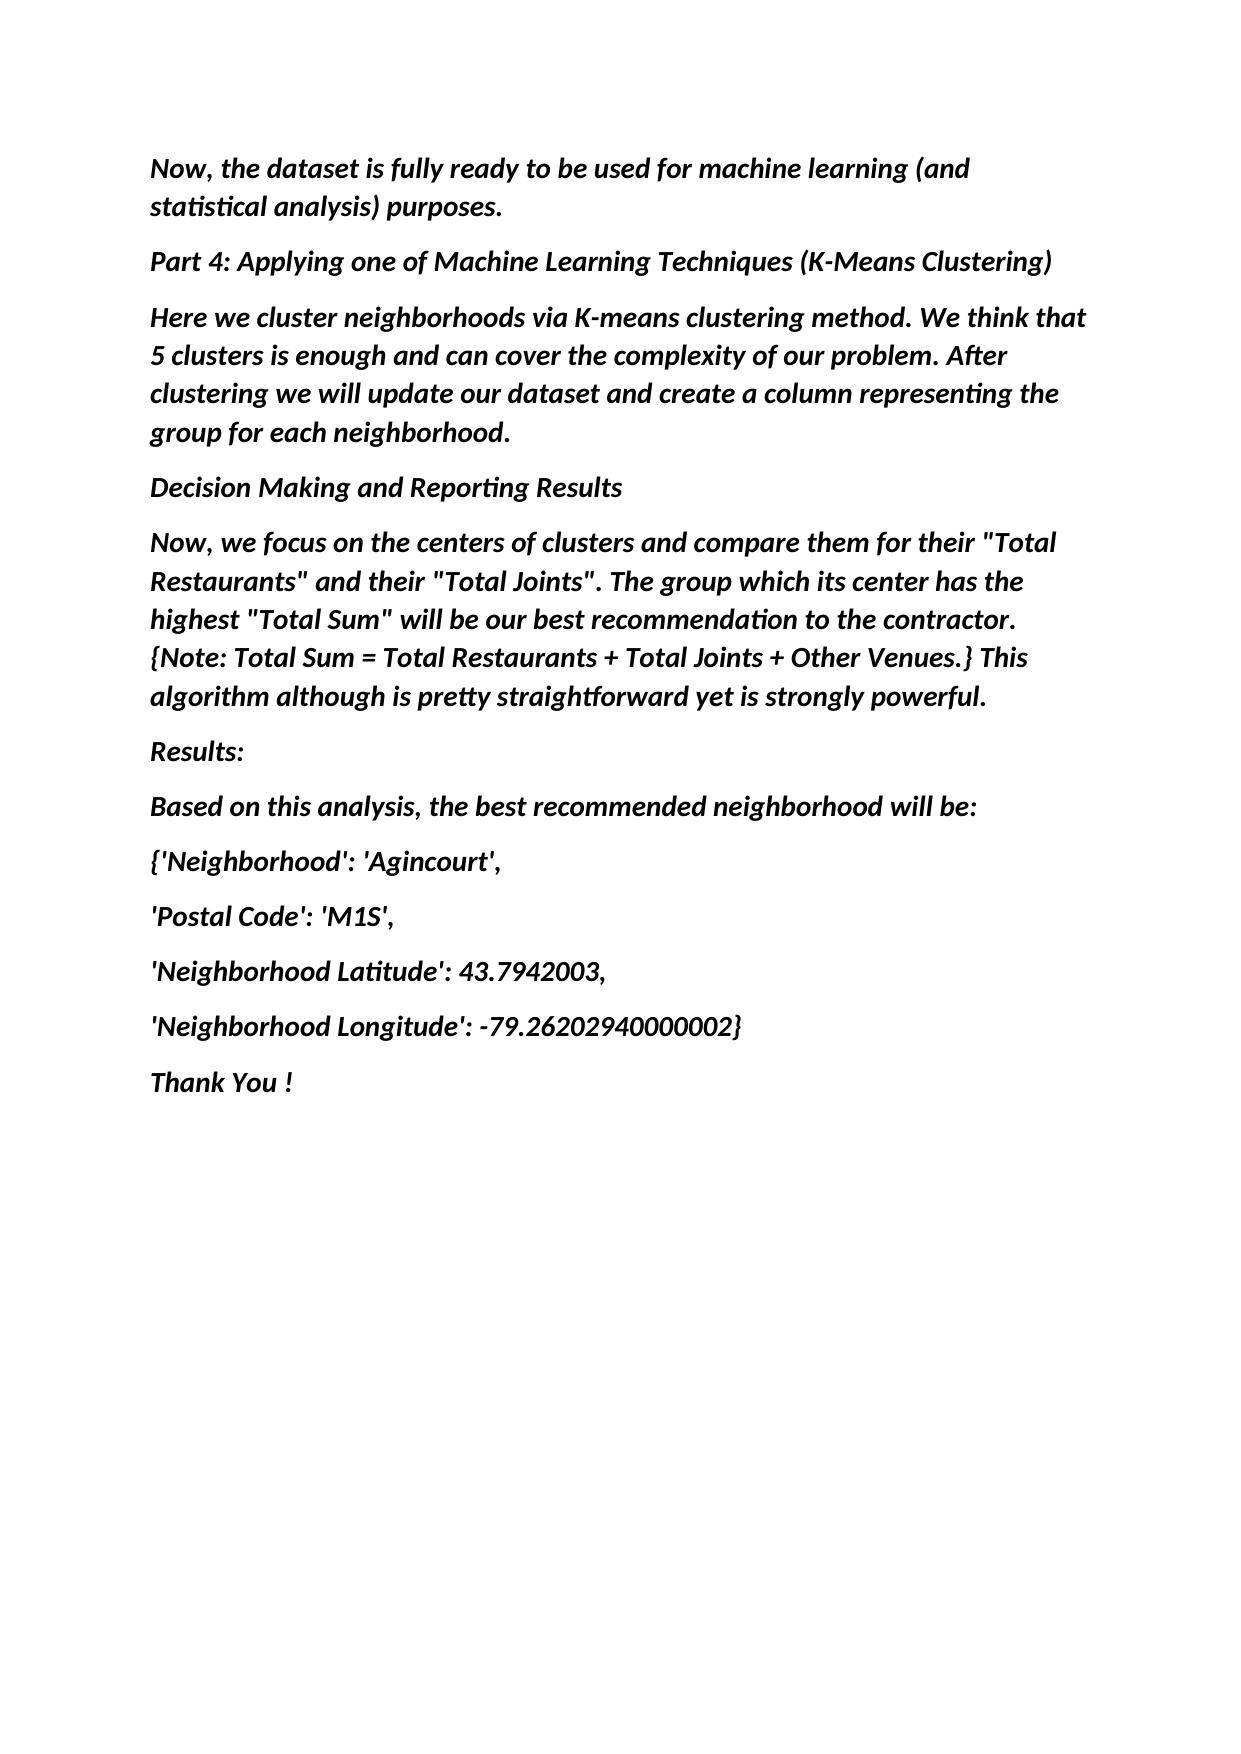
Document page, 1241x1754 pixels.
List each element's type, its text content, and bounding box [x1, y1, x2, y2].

text Based on this analysis, the best recommended neighborhood will be: [150, 788, 1090, 824]
text 'Neighborhood Longitude': -79.26202940000002} [150, 1008, 1090, 1044]
text Part 4: Applying one of Machine Learning Techniques (K-Means Clustering) [150, 243, 1090, 279]
text Now, we focus on the centers of clusters and compare them for their "Total Restaurants" and their "Total Joints". The group which its center has the highest "Total Sum" will be our best recommendation to the contractor. {Note: Total Sum = Total Restaurants + Total Joints + Other Venues.} This algorithm although is pretty straightforward yet is strongly powerful. [150, 524, 1090, 713]
text Here we cluster neighborhoods via K-means clustering method. We think that 5 clusters is enough and can cover the complexity of our problem. After clustering we will update our dataset and create a column representing the group for each neighborhood. [150, 299, 1090, 449]
text {'Neighborhood': 'Agincourt', [150, 843, 1090, 879]
text 'Postal Code': 'M1S', [150, 898, 1090, 934]
text Thank You ! [150, 1064, 1090, 1099]
text Now, the dataset is fully ready to be used for machine learning (and statistical analysis) purposes. [150, 150, 1090, 224]
text Results: [150, 733, 1090, 769]
text 'Neighborhood Latitude': 43.7942003, [150, 953, 1090, 989]
text Decision Making and Reporting Results [150, 469, 1090, 505]
